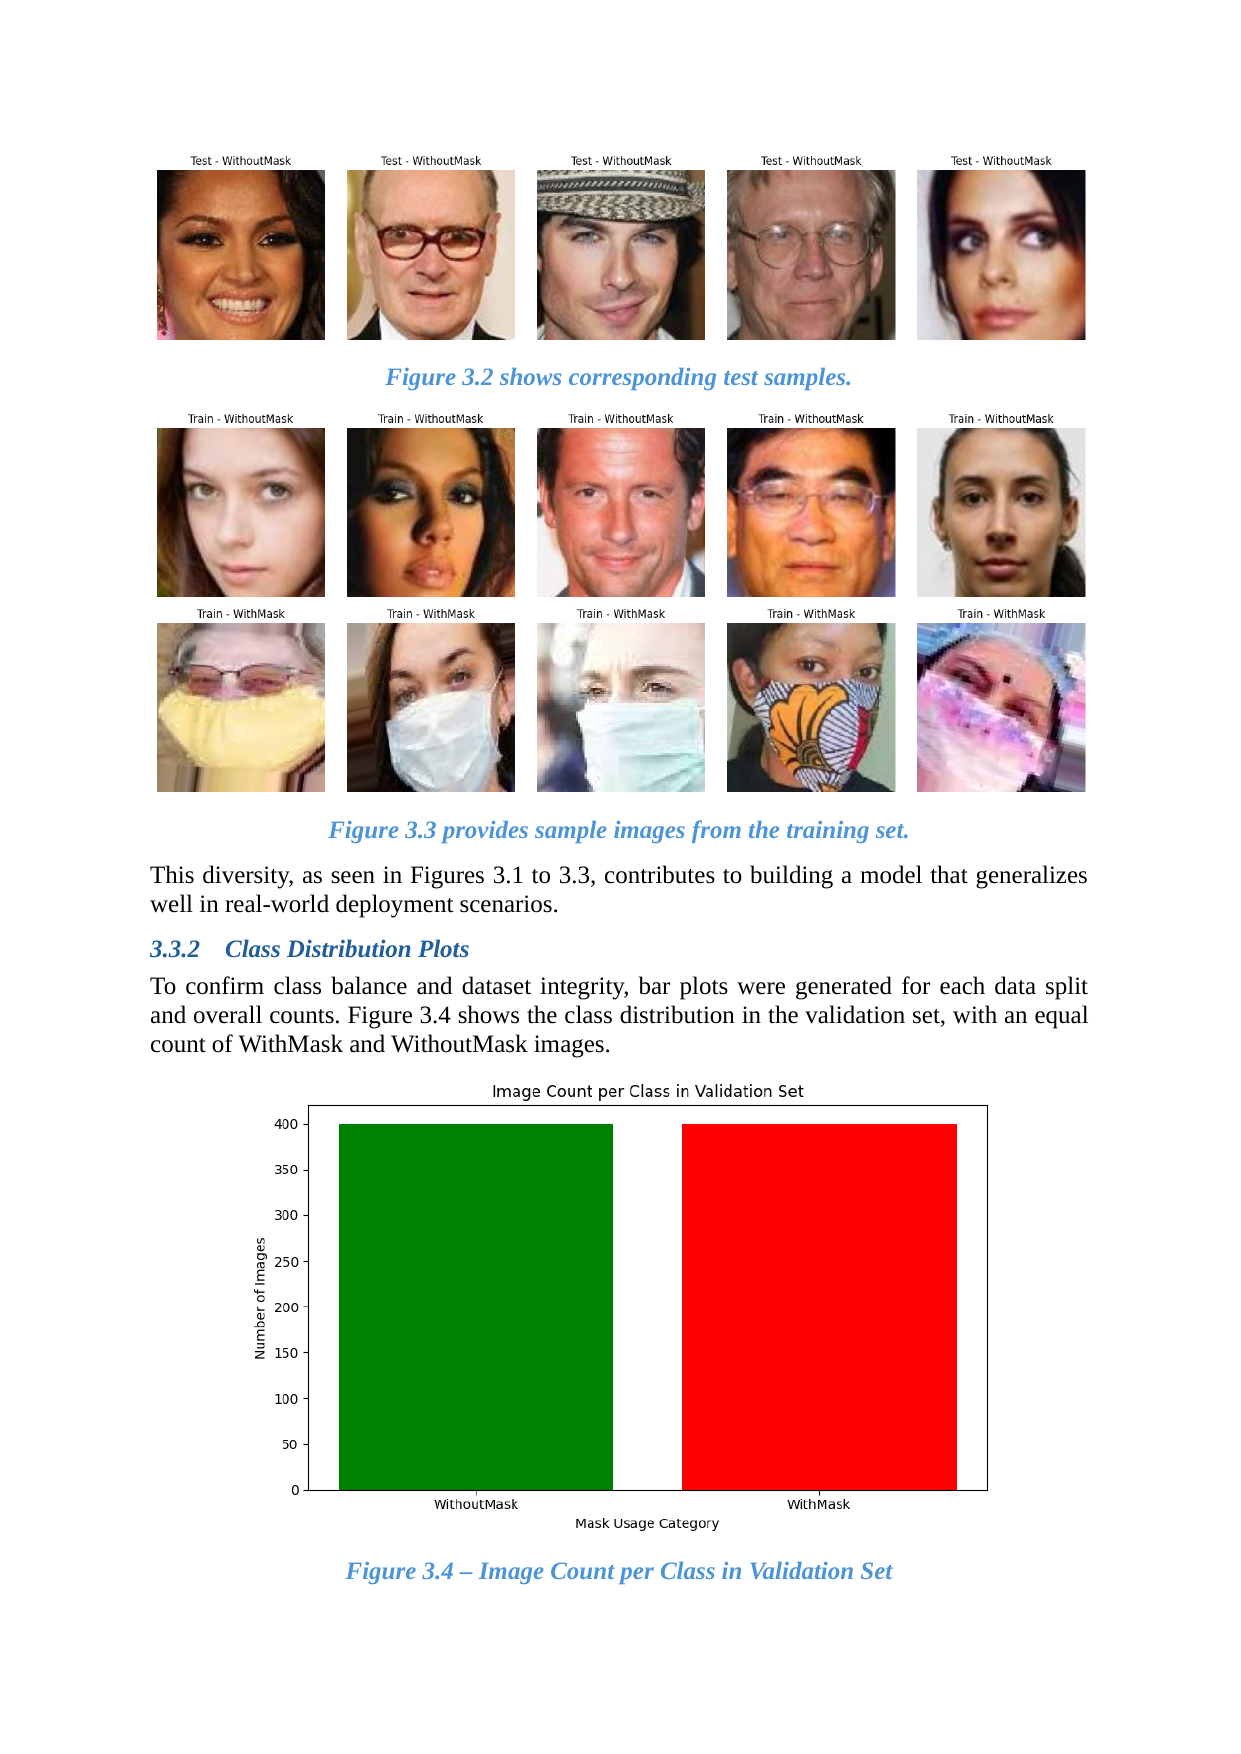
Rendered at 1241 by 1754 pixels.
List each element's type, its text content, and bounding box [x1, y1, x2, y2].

text Figure 3.2 shows corresponding test samples. [150, 362, 1090, 391]
picture [245, 1074, 995, 1540]
subtitle Class Distribution Plots [150, 934, 1090, 963]
picture [150, 150, 1091, 346]
text To confirm class balance and dataset integrity, bar plots were generated for each data split and overall counts. Figure 3.4 shows the class distribution in the validation set, with an equal count of WithMask and WithoutMask images. [150, 971, 1090, 1058]
text Figure 3.4 – Image Count per Class in Validation Set [150, 1556, 1090, 1585]
picture [150, 407, 1091, 798]
text Figure 3.3 provides sample images from the training set. [150, 815, 1090, 843]
text This diversity, as seen in Figures 3.1 to 3.3, contributes to building a model that generalizes well in real-world deployment scenarios. [150, 860, 1090, 918]
